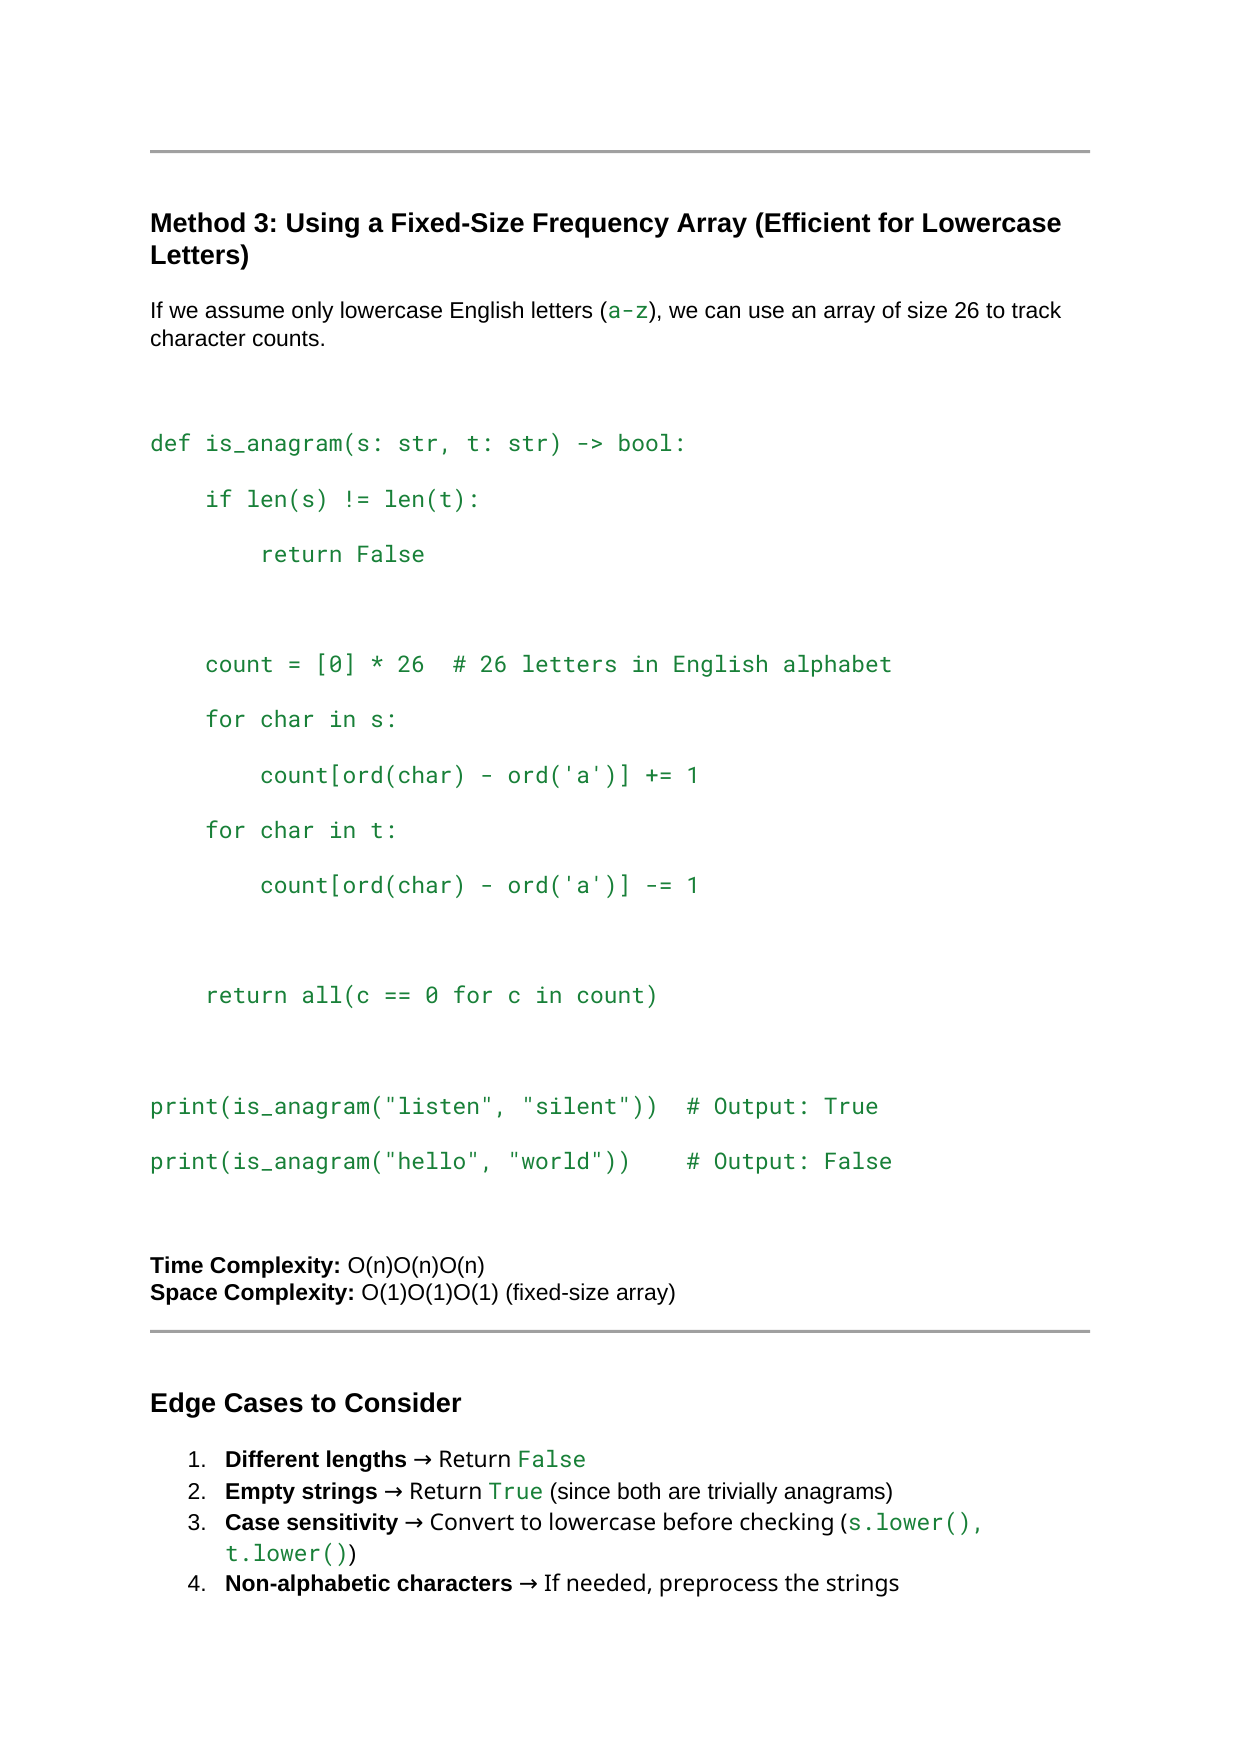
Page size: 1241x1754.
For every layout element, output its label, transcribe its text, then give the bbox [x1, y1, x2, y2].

subtitle Edge Cases to Consider [150, 1387, 1090, 1418]
text count = [0] * 26 # 26 letters in English alphabet [150, 649, 1090, 679]
text count[ord(char) - ord('a')] += 1 [150, 759, 1090, 789]
list Different lengths → Return False [187, 1443, 1090, 1475]
list Non-alphabetic characters → If needed, preprocess the strings [187, 1567, 1090, 1599]
text print(is_anagram("hello", "world")) # Output: False [150, 1146, 1090, 1176]
text print(is_anagram("listen", "silent")) # Output: True [150, 1090, 1090, 1121]
list Case sensitivity → Convert to lowercase before checking (s.lower(), t.lower()) [187, 1506, 1090, 1567]
text If we assume only lowercase English letters (a-z), we can use an array of size 26 to track character counts. [150, 295, 1090, 351]
text for char in t: [150, 814, 1090, 844]
text for char in s: [150, 704, 1090, 734]
text Time Complexity: O(n)O(n)O(n) Space Complexity: O(1)O(1)O(1) (fixed-size array) [150, 1252, 1090, 1305]
text return all(c == 0 for c in count) [150, 980, 1090, 1010]
list Empty strings → Return True (since both are trivially anagrams) [187, 1475, 1090, 1506]
text return False [150, 538, 1090, 568]
text if len(s) != len(t): [150, 483, 1090, 513]
subtitle Method 3: Using a Fixed-Size Frequency Array (Efficient for Lowercase Letters) [150, 207, 1090, 270]
text count[ord(char) - ord('a')] -= 1 [150, 869, 1090, 900]
text def is_anagram(s: str, t: str) -> bool: [150, 428, 1090, 458]
